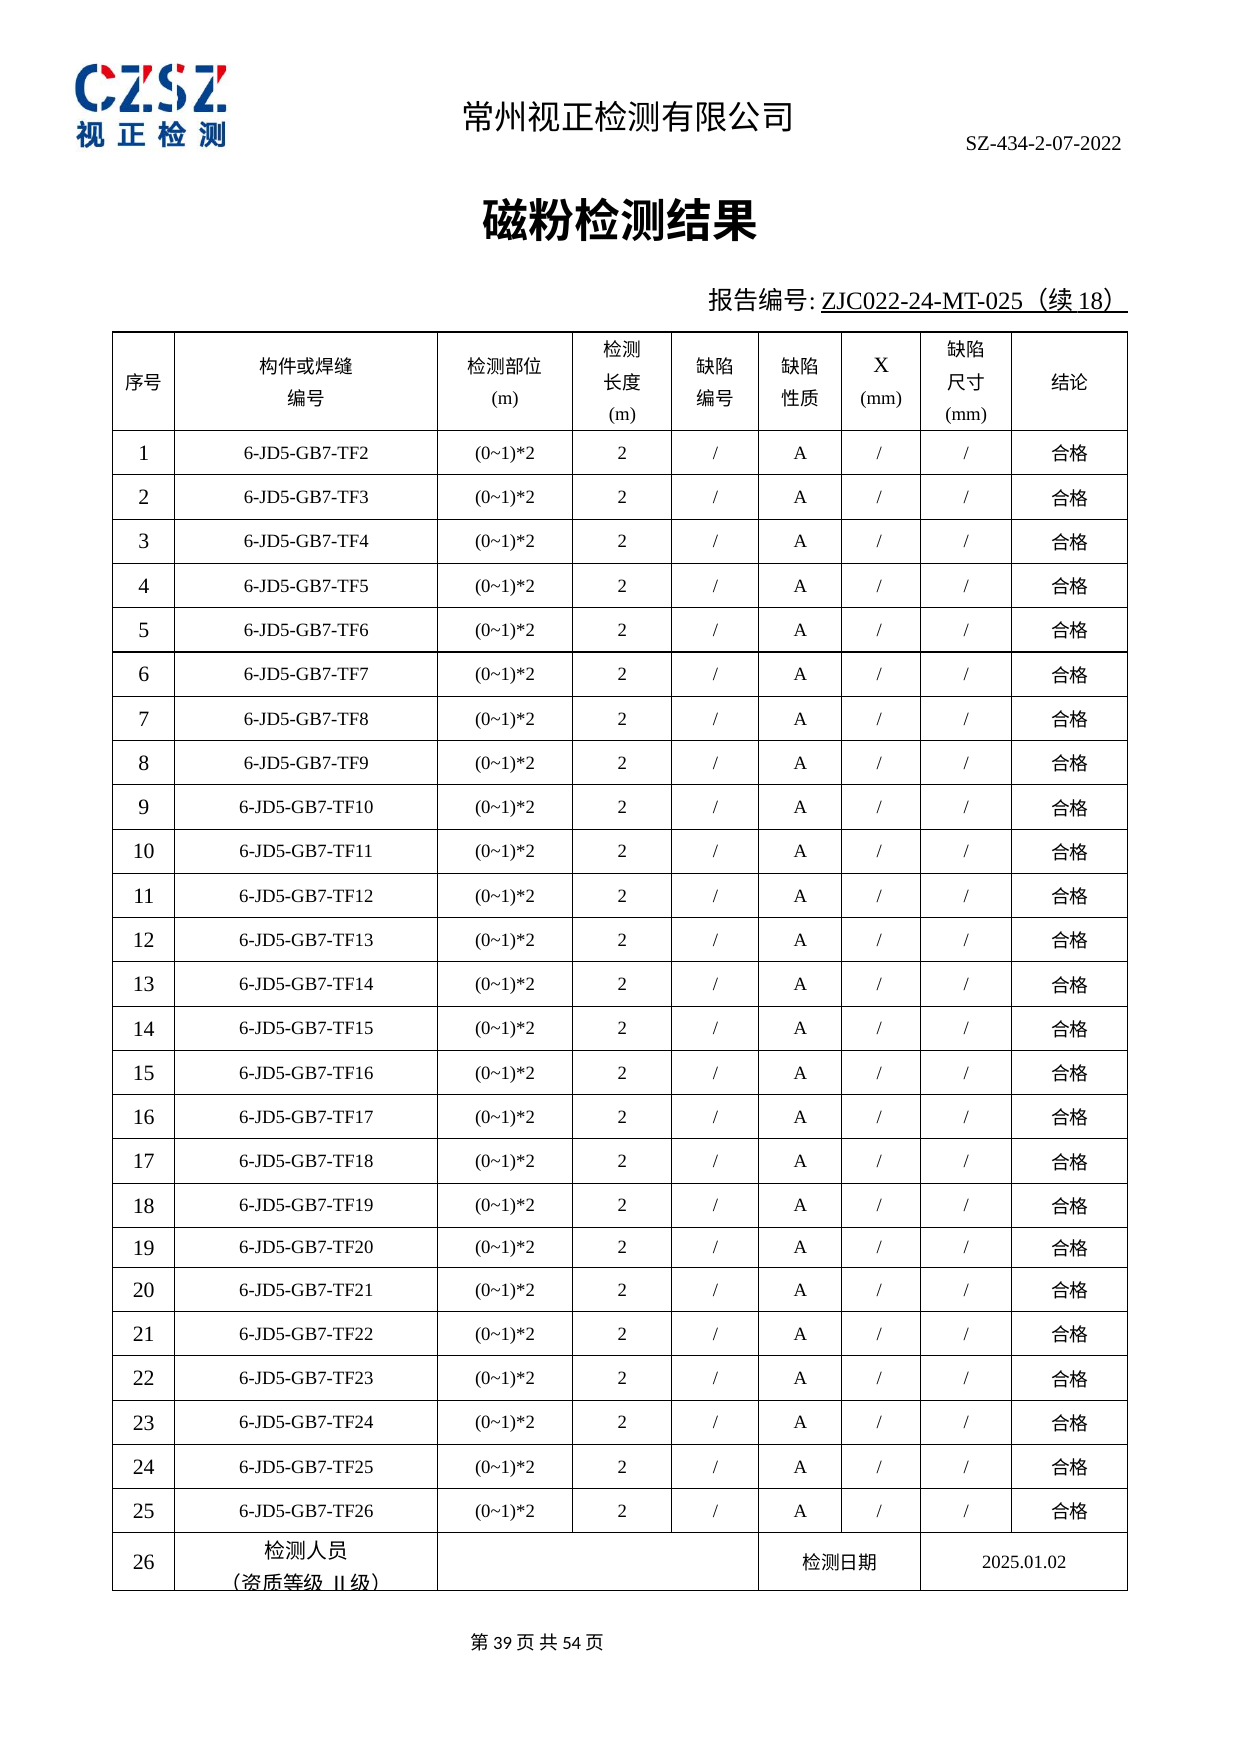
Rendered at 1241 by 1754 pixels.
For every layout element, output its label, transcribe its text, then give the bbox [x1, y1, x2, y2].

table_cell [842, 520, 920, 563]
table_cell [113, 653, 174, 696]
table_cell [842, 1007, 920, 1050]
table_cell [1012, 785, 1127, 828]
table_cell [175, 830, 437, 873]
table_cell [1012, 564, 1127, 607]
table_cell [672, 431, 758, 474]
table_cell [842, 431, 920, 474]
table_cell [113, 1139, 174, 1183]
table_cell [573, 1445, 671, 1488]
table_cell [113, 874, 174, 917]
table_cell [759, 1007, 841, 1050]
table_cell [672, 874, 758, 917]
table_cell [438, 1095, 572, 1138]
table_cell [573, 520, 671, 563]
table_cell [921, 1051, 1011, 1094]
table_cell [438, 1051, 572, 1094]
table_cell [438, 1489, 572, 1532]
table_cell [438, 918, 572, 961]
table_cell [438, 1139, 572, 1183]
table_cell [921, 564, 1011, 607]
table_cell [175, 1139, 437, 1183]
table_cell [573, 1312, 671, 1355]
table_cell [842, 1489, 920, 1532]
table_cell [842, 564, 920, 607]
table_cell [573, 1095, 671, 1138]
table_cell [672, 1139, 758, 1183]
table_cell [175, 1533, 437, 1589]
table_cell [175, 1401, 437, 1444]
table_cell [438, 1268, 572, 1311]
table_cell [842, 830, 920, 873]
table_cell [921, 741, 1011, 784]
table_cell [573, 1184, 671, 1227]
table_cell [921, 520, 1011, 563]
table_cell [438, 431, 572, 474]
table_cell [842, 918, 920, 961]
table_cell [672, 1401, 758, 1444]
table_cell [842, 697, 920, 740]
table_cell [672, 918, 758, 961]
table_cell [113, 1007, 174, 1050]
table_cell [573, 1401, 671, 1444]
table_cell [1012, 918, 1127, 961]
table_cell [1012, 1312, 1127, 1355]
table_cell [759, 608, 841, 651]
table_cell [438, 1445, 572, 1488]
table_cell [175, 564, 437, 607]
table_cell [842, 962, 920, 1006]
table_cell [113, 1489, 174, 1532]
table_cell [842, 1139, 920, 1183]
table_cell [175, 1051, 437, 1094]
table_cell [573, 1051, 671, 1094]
text 磁粉检测结果 [112, 169, 1128, 266]
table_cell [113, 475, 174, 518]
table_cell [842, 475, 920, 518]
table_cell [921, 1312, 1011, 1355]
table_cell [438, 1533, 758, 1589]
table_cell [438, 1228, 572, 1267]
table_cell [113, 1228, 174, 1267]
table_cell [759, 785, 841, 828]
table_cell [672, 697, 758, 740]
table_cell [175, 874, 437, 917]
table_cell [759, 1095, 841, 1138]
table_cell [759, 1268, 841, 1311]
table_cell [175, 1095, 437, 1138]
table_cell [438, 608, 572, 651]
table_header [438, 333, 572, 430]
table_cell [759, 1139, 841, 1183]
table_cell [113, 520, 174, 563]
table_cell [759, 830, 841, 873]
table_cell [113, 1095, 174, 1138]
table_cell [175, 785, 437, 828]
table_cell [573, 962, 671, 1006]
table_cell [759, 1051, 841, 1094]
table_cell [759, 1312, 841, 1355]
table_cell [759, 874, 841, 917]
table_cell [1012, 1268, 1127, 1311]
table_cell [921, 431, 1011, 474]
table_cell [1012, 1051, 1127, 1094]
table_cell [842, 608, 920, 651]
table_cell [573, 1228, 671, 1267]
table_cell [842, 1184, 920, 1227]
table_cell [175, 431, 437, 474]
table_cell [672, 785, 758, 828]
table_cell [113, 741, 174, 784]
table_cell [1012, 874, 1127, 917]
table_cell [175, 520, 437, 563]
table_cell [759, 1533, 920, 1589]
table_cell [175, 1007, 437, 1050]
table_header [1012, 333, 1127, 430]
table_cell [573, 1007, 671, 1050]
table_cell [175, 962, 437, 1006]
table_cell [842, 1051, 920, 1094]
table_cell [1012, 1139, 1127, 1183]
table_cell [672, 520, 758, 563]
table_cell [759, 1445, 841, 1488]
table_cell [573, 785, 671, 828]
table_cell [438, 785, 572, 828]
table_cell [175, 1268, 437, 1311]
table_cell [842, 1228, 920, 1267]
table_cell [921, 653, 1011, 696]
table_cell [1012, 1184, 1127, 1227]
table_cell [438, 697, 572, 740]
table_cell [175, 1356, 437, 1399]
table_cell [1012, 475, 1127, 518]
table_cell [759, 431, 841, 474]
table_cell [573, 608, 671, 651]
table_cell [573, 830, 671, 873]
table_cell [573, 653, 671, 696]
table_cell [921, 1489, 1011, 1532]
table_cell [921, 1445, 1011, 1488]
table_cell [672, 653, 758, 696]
picture [66, 51, 234, 153]
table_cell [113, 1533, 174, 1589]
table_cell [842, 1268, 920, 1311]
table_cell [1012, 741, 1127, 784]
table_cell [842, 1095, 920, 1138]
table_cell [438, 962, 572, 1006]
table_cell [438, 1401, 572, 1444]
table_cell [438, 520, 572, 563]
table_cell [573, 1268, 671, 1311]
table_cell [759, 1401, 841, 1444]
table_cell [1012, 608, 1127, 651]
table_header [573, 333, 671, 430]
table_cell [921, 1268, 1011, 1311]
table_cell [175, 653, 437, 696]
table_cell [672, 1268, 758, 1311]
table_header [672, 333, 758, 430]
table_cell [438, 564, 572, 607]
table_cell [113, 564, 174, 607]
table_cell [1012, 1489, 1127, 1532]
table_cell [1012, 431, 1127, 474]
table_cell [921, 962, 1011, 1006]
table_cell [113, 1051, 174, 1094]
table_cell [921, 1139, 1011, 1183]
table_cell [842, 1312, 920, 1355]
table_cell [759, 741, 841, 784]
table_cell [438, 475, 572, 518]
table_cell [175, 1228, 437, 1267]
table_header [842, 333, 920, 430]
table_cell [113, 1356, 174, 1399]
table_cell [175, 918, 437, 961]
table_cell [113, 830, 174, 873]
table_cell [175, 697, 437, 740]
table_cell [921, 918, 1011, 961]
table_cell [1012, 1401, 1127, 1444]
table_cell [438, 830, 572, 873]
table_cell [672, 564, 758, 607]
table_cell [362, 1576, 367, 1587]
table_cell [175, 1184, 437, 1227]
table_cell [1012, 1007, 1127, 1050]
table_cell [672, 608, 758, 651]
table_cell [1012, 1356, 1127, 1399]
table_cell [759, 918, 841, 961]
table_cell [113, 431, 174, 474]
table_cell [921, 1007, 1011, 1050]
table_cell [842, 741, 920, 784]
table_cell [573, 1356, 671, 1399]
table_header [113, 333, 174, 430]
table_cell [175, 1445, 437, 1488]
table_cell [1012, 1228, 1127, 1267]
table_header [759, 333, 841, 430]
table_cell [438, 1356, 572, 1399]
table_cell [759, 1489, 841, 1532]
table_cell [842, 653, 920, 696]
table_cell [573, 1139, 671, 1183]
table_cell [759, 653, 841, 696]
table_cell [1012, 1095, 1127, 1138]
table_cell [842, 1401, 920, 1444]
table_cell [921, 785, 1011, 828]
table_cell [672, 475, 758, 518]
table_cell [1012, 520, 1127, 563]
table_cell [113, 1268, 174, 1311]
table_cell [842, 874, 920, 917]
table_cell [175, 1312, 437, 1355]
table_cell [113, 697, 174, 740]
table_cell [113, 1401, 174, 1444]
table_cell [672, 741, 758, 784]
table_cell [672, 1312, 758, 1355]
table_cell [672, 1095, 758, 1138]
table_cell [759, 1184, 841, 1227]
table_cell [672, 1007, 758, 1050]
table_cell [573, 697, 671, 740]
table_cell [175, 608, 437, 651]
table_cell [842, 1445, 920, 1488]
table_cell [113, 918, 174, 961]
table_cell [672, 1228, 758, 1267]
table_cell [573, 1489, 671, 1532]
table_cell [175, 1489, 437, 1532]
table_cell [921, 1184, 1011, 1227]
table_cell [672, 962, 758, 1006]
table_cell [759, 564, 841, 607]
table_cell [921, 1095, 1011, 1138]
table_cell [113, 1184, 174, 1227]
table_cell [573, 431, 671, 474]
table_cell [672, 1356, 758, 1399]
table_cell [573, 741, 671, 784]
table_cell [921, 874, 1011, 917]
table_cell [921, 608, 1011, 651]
text 报告编号: ZJC022-24-MT-025（续18） [112, 266, 1128, 331]
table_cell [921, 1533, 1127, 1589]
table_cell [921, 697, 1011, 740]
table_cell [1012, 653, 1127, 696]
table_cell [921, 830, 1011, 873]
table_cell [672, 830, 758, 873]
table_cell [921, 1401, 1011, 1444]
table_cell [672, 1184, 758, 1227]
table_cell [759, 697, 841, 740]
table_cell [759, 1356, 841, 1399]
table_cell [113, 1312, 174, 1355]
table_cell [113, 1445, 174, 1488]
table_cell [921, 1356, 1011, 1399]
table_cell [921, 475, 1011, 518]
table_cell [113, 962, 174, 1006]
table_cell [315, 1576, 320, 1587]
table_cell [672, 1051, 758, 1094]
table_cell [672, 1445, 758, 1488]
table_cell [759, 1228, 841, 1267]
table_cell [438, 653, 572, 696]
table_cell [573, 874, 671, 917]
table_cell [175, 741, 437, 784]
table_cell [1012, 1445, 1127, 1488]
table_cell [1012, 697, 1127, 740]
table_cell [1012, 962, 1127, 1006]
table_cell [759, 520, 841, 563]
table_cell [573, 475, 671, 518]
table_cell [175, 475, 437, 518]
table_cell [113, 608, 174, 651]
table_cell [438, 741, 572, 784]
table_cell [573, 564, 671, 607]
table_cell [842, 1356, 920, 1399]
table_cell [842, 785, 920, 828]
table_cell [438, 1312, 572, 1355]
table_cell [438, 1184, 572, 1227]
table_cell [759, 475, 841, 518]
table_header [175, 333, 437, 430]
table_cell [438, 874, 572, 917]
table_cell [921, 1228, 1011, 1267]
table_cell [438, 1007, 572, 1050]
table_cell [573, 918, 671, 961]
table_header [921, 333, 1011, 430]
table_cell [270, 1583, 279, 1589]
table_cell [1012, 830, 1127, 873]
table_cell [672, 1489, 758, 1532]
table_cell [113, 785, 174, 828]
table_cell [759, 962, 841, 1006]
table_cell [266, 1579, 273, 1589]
